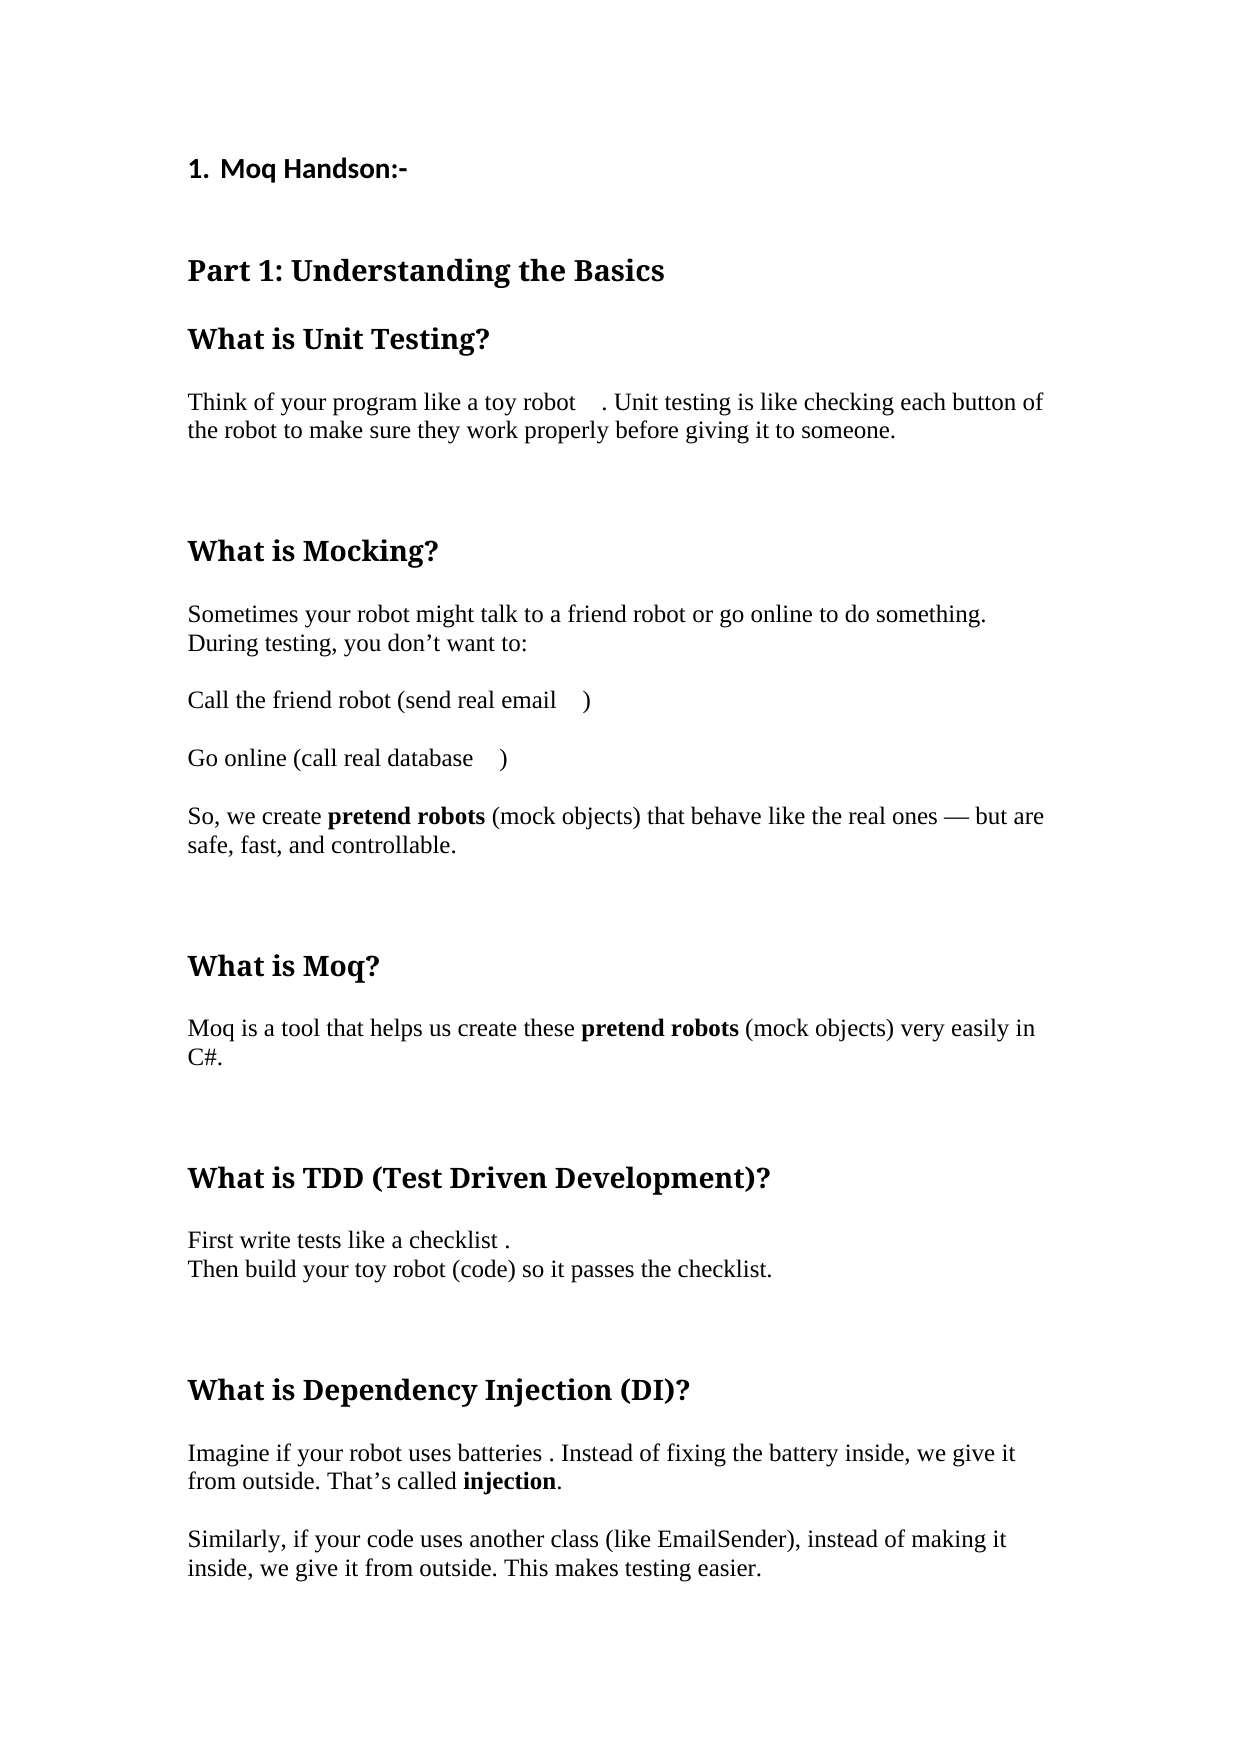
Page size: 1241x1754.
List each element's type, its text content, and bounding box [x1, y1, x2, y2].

subtitle What is Unit Testing? [187, 319, 1053, 358]
text Go online (call real database 🌐) [187, 743, 1053, 772]
subtitle What is Mocking? [187, 531, 1053, 570]
text Call the friend robot (send real email 📧) [187, 686, 1053, 714]
text Moq is a tool that helps us create these pretend robots (mock objects) very easily in C#. [187, 1013, 1053, 1071]
text Similarly, if your code uses another class (like EmailSender), instead of making it inside, we give it from outside. This makes testing easier. [187, 1524, 1053, 1582]
text First write tests like a checklist . Then build your toy robot (code) so it passes the checklist. [187, 1226, 1053, 1283]
text Think of your program like a toy robot 🧸. Unit testing is like checking each button of the robot to make sure they work properly before giving it to someone. [187, 387, 1053, 444]
subtitle What is Moq? [187, 946, 1053, 984]
text Sometimes your robot might talk to a friend robot or go online to do something. During testing, you don’t want to: [187, 599, 1053, 656]
subtitle Part 1: Understanding the Basics [187, 250, 1053, 290]
subtitle What is TDD (Test Driven Development)? [187, 1158, 1053, 1196]
text Imagine if your robot uses batteries . Instead of fixing the battery inside, we give it from outside. That’s called injection. [187, 1438, 1053, 1495]
text So, we create pretend robots (mock objects) that behave like the real ones — but are safe, fast, and controllable. [187, 801, 1053, 859]
subtitle What is Dependency Injection (DI)? [187, 1370, 1053, 1408]
list Moq Handson:- [187, 150, 1053, 186]
